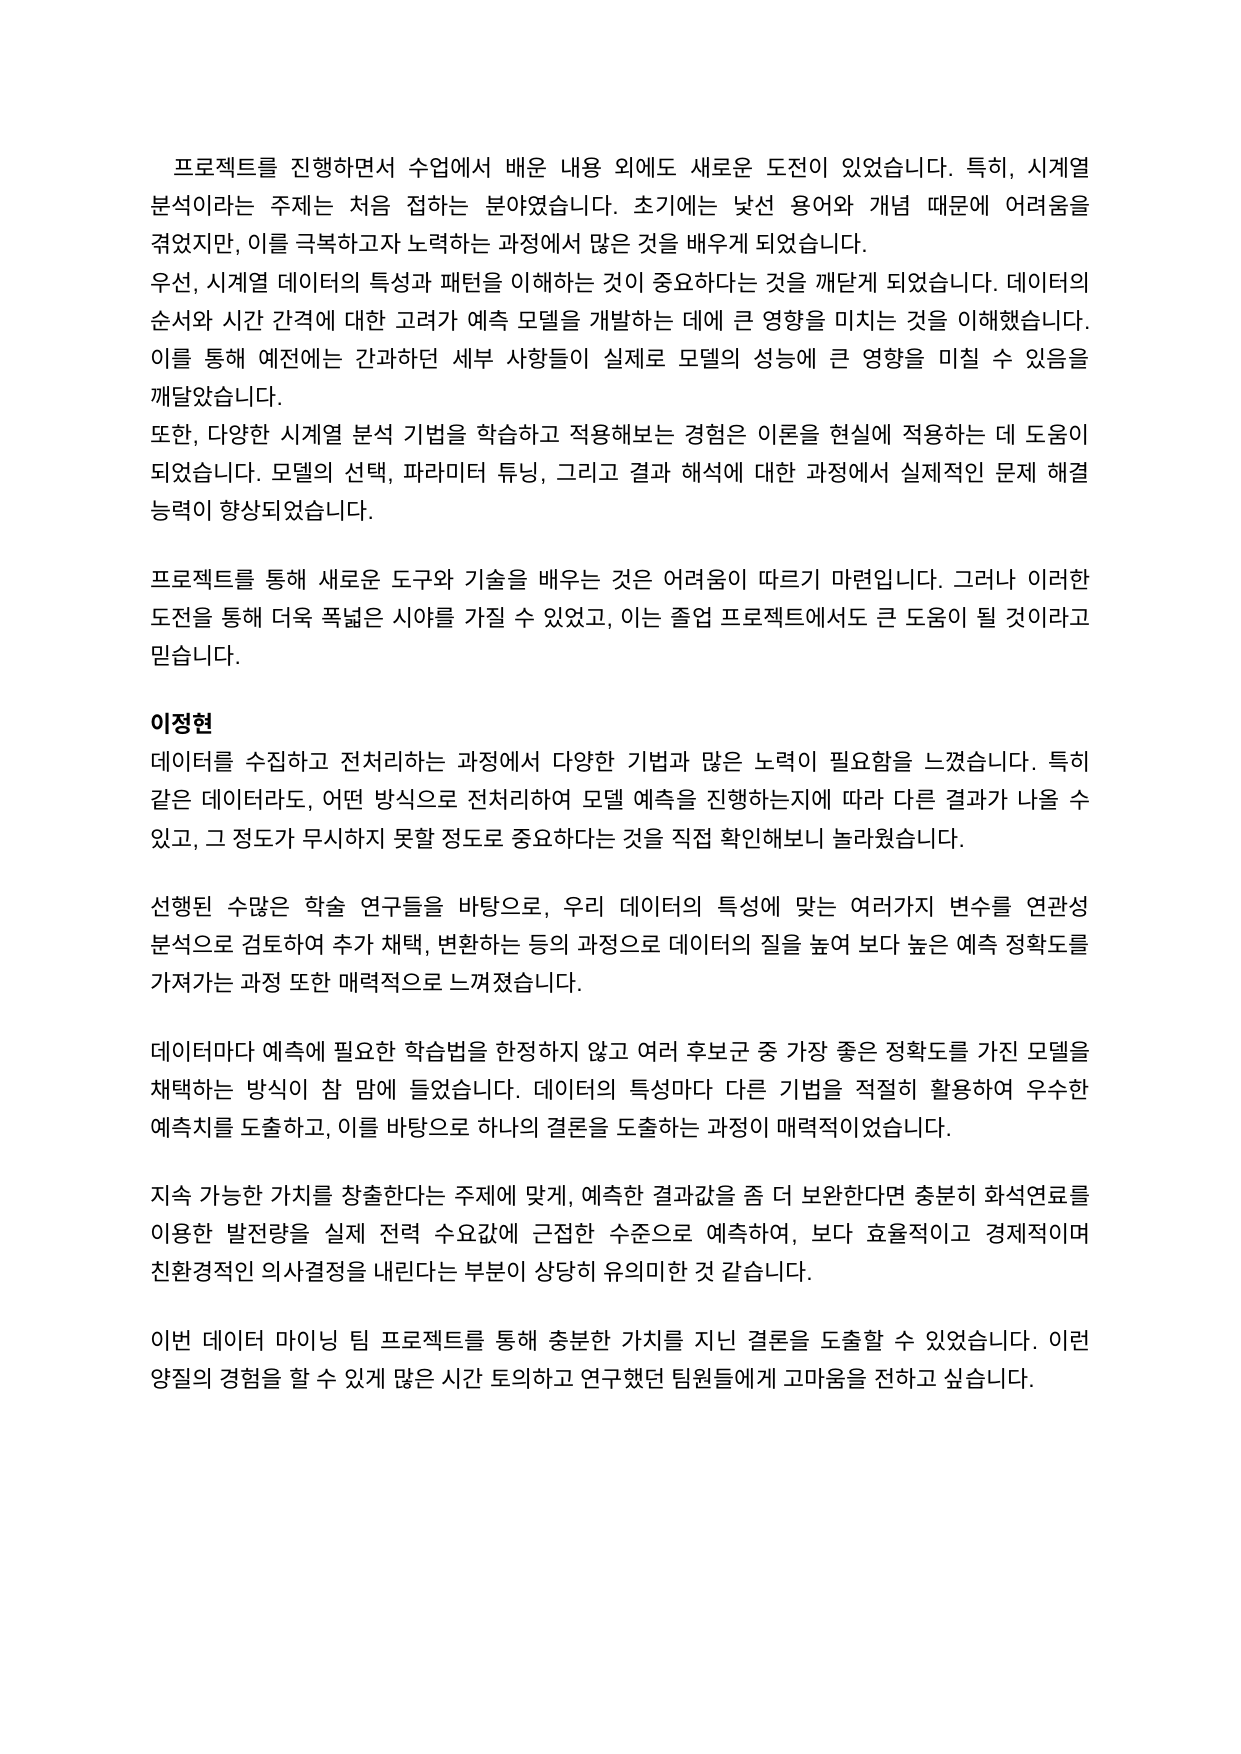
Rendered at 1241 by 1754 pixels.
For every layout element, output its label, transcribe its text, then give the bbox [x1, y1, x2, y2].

text 이정현 [150, 706, 1090, 739]
text 데이터마다 예측에 필요한 학습법을 한정하지 않고 여러 후보군 중 가장 좋은 정확도를 가진 모델을 채택하는 방식이 참 맘에 들었습니다. 데이터의 특성마다 다른 기법을 적절히 활용하여 우수한 예측치를 도출하고, 이를 바탕으로 하나의 결론을 도출하는 과정이 매력적이었습니다. [150, 1033, 1090, 1143]
text 프로젝트를 통해 새로운 도구와 기술을 배우는 것은 어려움이 따르기 마련입니다. 그러나 이러한 도전을 통해 더욱 폭넓은 시야를 가질 수 있었고, 이는 졸업 프로젝트에서도 큰 도움이 될 것이라고 믿습니다. [150, 561, 1090, 671]
text 선행된 수많은 학술 연구들을 바탕으로, 우리 데이터의 특성에 맞는 여러가지 변수를 연관성 분석으로 검토하여 추가 채택, 변환하는 등의 과정으로 데이터의 질을 높여 보다 높은 예측 정확도를 가져가는 과정 또한 매력적으로 느껴졌습니다. [150, 889, 1090, 998]
text 데이터를 수집하고 전처리하는 과정에서 다양한 기법과 많은 노력이 필요함을 느꼈습니다. 특히 같은 데이터라도, 어떤 방식으로 전처리하여 모델 예측을 진행하는지에 따라 다른 결과가 나올 수 있고, 그 정도가 무시하지 못할 정도로 중요하다는 것을 직접 확인해보니 놀라웠습니다. [150, 744, 1090, 854]
text 프로젝트를 진행하면서 수업에서 배운 내용 외에도 새로운 도전이 있었습니다. 특히, 시계열 분석이라는 주제는 처음 접하는 분야였습니다. 초기에는 낯선 용어와 개념 때문에 어려움을 겪었지만, 이를 극복하고자 노력하는 과정에서 많은 것을 배우게 되었습니다. [150, 150, 1090, 259]
text 우선, 시계열 데이터의 특성과 패턴을 이해하는 것이 중요하다는 것을 깨닫게 되었습니다. 데이터의 순서와 시간 간격에 대한 고려가 예측 모델을 개발하는 데에 큰 영향을 미치는 것을 이해했습니다. 이를 통해 예전에는 간과하던 세부 사항들이 실제로 모델의 성능에 큰 영향을 미칠 수 있음을 깨달았습니다. [150, 264, 1090, 412]
text 지속 가능한 가치를 창출한다는 주제에 맞게, 예측한 결과값을 좀 더 보완한다면 충분히 화석연료를 이용한 발전량을 실제 전력 수요값에 근접한 수준으로 예측하여, 보다 효율적이고 경제적이며 친환경적인 의사결정을 내린다는 부분이 상당히 유의미한 것 같습니다. [150, 1178, 1090, 1287]
text 이번 데이터 마이닝 팀 프로젝트를 통해 충분한 가치를 지닌 결론을 도출할 수 있었습니다. 이런 양질의 경험을 할 수 있게 많은 시간 토의하고 연구했던 팀원들에게 고마움을 전하고 싶습니다. [150, 1322, 1090, 1394]
text 또한, 다양한 시계열 분석 기법을 학습하고 적용해보는 경험은 이론을 현실에 적용하는 데 도움이 되었습니다. 모델의 선택, 파라미터 튜닝, 그리고 결과 해석에 대한 과정에서 실제적인 문제 해결 능력이 향상되었습니다. [150, 417, 1090, 526]
